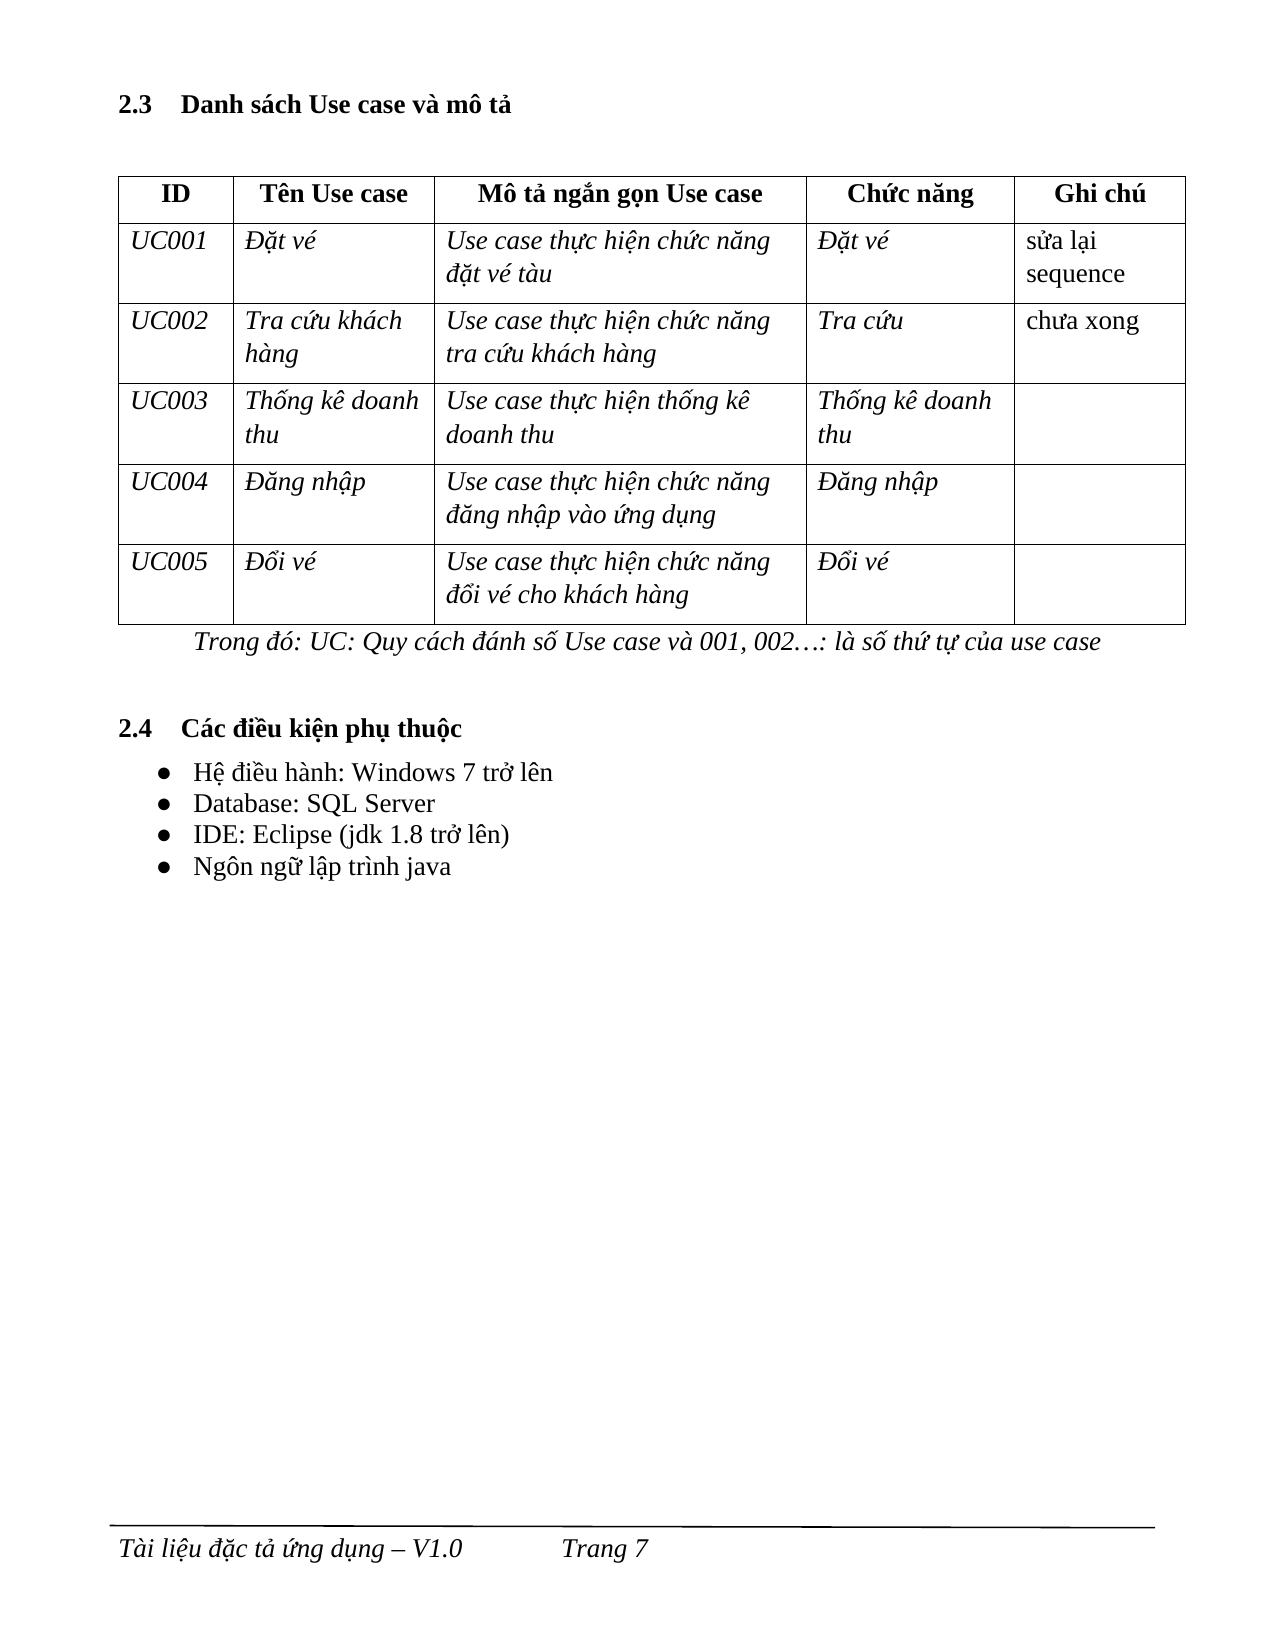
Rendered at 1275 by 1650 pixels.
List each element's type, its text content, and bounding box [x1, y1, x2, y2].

table_cell Tra cứu khách hàng [234, 304, 434, 383]
table_cell Use case thực hiện chức năng tra cứu khách hàng [435, 304, 806, 383]
table_cell UC005 [119, 545, 233, 624]
table_cell [1015, 545, 1185, 624]
subtitle Các điều kiện phụ thuộc [118, 713, 1186, 744]
table_cell Thống kê doanh thu [807, 384, 1014, 464]
table_cell Thống kê doanh thu [234, 384, 434, 464]
table_cell Đăng nhập [234, 465, 434, 544]
table_header Tên Use case [234, 177, 434, 223]
table_cell Use case thực hiện chức năng đăng nhập vào ứng dụng [435, 465, 806, 544]
table_cell [1015, 465, 1185, 544]
table_cell Đổi vé [807, 545, 1014, 624]
table_cell UC003 [119, 384, 233, 464]
table_header Mô tả ngắn gọn Use case [435, 177, 806, 223]
list Ngôn ngữ lập trình java [156, 850, 1186, 881]
list Hệ điều hành: Windows 7 trở lên [156, 756, 1186, 787]
table_cell UC001 [119, 224, 233, 303]
table_cell Use case thực hiện thống kê doanh thu [435, 384, 806, 464]
table_cell Use case thực hiện chức năng đặt vé tàu [435, 224, 806, 303]
table_cell chưa xong [1015, 304, 1185, 383]
table_header Ghi chú [1015, 177, 1185, 223]
list Database: SQL Server [156, 787, 1186, 818]
table_cell sửa lại sequence [1015, 224, 1185, 303]
table_cell Đổi vé [234, 545, 434, 624]
table_cell Đặt vé [234, 224, 434, 303]
list IDE: Eclipse (jdk 1.8 trở lên) [156, 818, 1186, 850]
table_cell [1015, 384, 1185, 464]
table_cell Tra cứu [807, 304, 1014, 383]
table_header Chức năng [807, 177, 1014, 223]
table_cell Đặt vé [807, 224, 1014, 303]
table_header ID [119, 177, 233, 223]
subtitle Danh sách Use case và mô tả [118, 89, 1186, 120]
text Trong đó: UC: Quy cách đánh số Use case và 001, 002…: là số thứ tự của use case [193, 625, 1186, 656]
table_cell Use case thực hiện chức năng đổi vé cho khách hàng [435, 545, 806, 624]
table_cell UC004 [119, 465, 233, 544]
table_cell Đăng nhập [807, 465, 1014, 544]
table_cell UC002 [119, 304, 233, 383]
